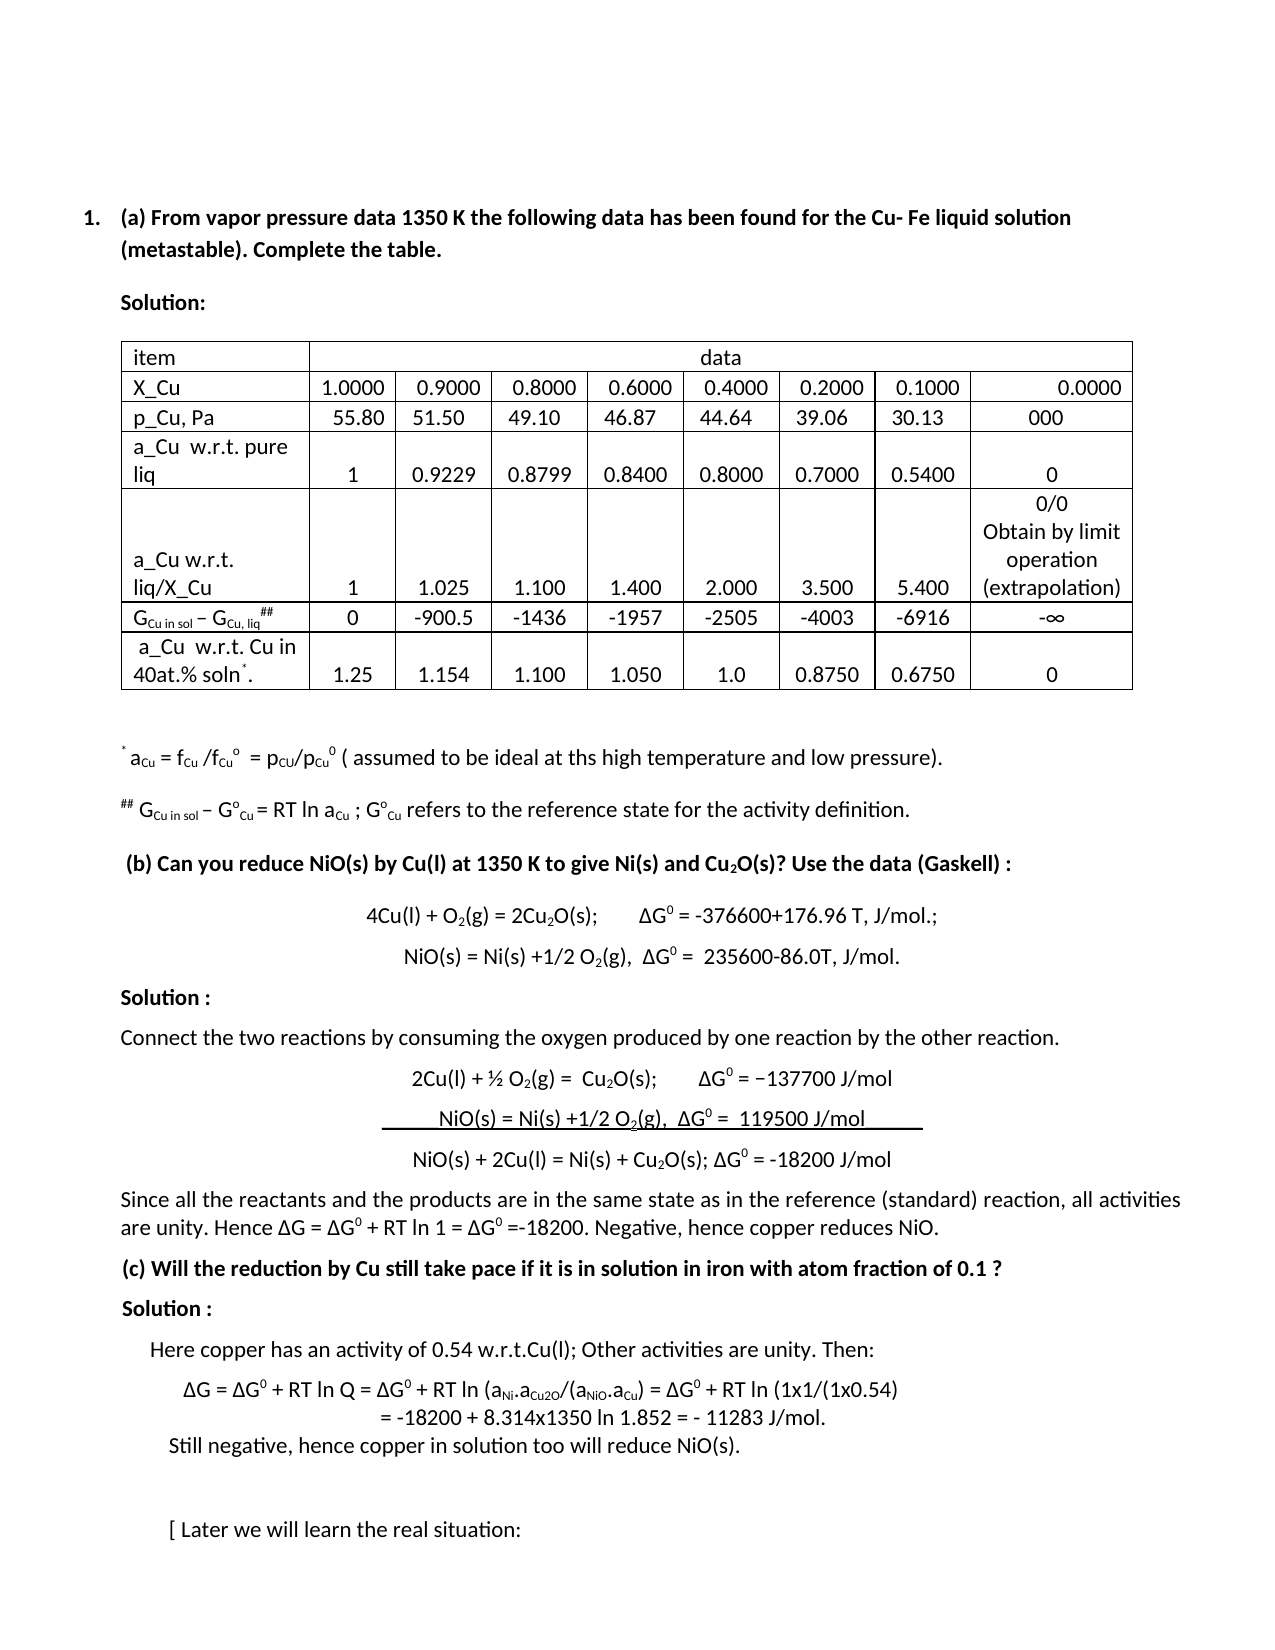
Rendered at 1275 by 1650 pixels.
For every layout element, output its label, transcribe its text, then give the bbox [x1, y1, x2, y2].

table_cell 1.050 [588, 633, 683, 688]
table_cell -1436 [492, 603, 587, 631]
table_cell 3.500 [780, 489, 874, 601]
text NiO(s) = Ni(s) +1/2 O2(g), ΔG0 = 235600-86.0T, J/mol. [120, 942, 1183, 970]
table_cell 000 [971, 402, 1132, 431]
table_cell 0.4000 [684, 372, 779, 401]
table_cell a_Cu w.r.t. Cu in 40at.% soln*. [122, 633, 309, 688]
list (a) From vapor pressure data 1350 K the following data has been found for the Cu- Fe liquid solution (metastable). Complete the table. [83, 203, 1184, 263]
text Solution : [120, 983, 1183, 1011]
table_cell -4003 [780, 603, 874, 631]
table_cell 0 [310, 603, 395, 631]
table_cell 0.6000 [588, 372, 683, 401]
table_cell 0 [971, 633, 1132, 688]
text Connect the two reactions by consuming the oxygen produced by one reaction by the other reaction. [120, 1023, 1183, 1051]
table_header data [310, 342, 1132, 371]
table_cell 1.154 [396, 633, 491, 688]
table_cell -2505 [684, 603, 779, 631]
table_cell 30.13 [876, 402, 970, 431]
table_cell -6916 [876, 603, 970, 631]
text (c) Will the reduction by Cu still take pace if it is in solution in iron with atom fraction of 0.1 ? [122, 1254, 1183, 1282]
table_cell 1.025 [396, 489, 491, 601]
list [ Later we will learn the real situation: [169, 1516, 1183, 1543]
list = -18200 + 8.314x1350 ln 1.852 = - 11283 J/mol. [318, 1403, 1183, 1431]
table_cell 1 [310, 432, 395, 488]
text ## GCu in sol – GoCu = RT ln aCu ; GoCu refers to the reference state for the activity definition. [120, 796, 1184, 824]
table_cell 0.9229 [396, 432, 491, 488]
text Solution: [120, 288, 1184, 316]
list Still negative, hence copper in solution too will reduce NiO(s). [169, 1431, 1183, 1459]
table_cell 0.8750 [780, 633, 874, 688]
text 2Cu(l) + ½ O2(g) = Cu2O(s); ΔG0 = −137700 J/mol [120, 1064, 1183, 1092]
table_cell 49.10 [492, 402, 587, 431]
text 4Cu(l) + O2(g) = 2Cu2O(s); ΔG0 = -376600+176.96 T, J/mol.; [120, 902, 1183, 930]
table_cell a_Cu w.r.t. liq/X_Cu [122, 489, 309, 601]
table_cell -∞ [971, 603, 1132, 631]
table_cell 0/0 Obtain by limit operation (extrapolation) [971, 489, 1132, 601]
table_cell 44.64 [684, 402, 779, 431]
table_cell 0.2000 [780, 372, 874, 401]
table_cell 0.6750 [876, 633, 970, 688]
table_cell 1.400 [588, 489, 683, 601]
table_cell 0.5400 [876, 432, 970, 488]
table_cell -1957 [588, 603, 683, 631]
table_cell X_Cu [122, 372, 309, 401]
list ΔG = ΔG0 + RT ln Q = ΔG0 + RT ln (aNi.aCu2O/(aNiO.aCu) = ΔG0 + RT ln (1x1/(1x0.54) [168, 1375, 1183, 1403]
table_cell 51.50 [396, 402, 491, 431]
table_cell 0.8400 [588, 432, 683, 488]
table_cell 2.000 [684, 489, 779, 601]
text * aCu = fCu /fCuo = pCU/pCu0 ( assumed to be ideal at ths high temperature and low pressure). [120, 743, 1184, 771]
table_cell 46.87 [588, 402, 683, 431]
table_cell a_Cu w.r.t. pure liq [122, 432, 309, 488]
table_cell 1 [310, 489, 395, 601]
text Solution : [122, 1294, 1183, 1322]
table_cell 1.25 [310, 633, 395, 688]
text _____NiO(s) = Ni(s) +1/2 O2(g), ΔG0 = 119500 J/mol_____ [120, 1104, 1183, 1132]
table_cell 1.100 [492, 489, 587, 601]
table_cell 0.9000 [396, 372, 491, 401]
table_cell 1.0000 [310, 372, 395, 401]
text NiO(s) + 2Cu(l) = Ni(s) + Cu2O(s); ΔG0 = -18200 J/mol [120, 1145, 1183, 1173]
table_cell 0.1000 [876, 372, 970, 401]
table_cell 0.0000 [971, 372, 1132, 401]
table_cell 0 [971, 432, 1132, 488]
table_cell 39.06 [780, 402, 874, 431]
table_cell 0.8000 [492, 372, 587, 401]
table_cell p_Cu, Pa [122, 402, 309, 431]
table_cell 1.100 [492, 633, 587, 688]
table_cell GCu in sol – GCu, liq## [122, 603, 309, 631]
table_cell 0.7000 [780, 432, 874, 488]
table_cell -900.5 [396, 603, 491, 631]
table_cell 1.0 [684, 633, 779, 688]
text (b) Can you reduce NiO(s) by Cu(l) at 1350 K to give Ni(s) and Cu2O(s)? Use the data (Gaskell) : [120, 849, 1184, 877]
table_header item [122, 342, 309, 371]
text Here copper has an activity of 0.54 w.r.t.Cu(l); Other activities are unity. Then: [150, 1335, 1183, 1363]
table_cell 5.400 [876, 489, 970, 601]
table_cell 55.80 [310, 402, 395, 431]
text Since all the reactants and the products are in the same state as in the reference (standard) reaction, all activities are unity. Hence ΔG = ΔG0 + RT ln 1 = ΔG0 =-18200. Negative, hence copper reduces NiO. [120, 1185, 1183, 1241]
table_cell 0.8799 [492, 432, 587, 488]
table_cell 0.8000 [684, 432, 779, 488]
